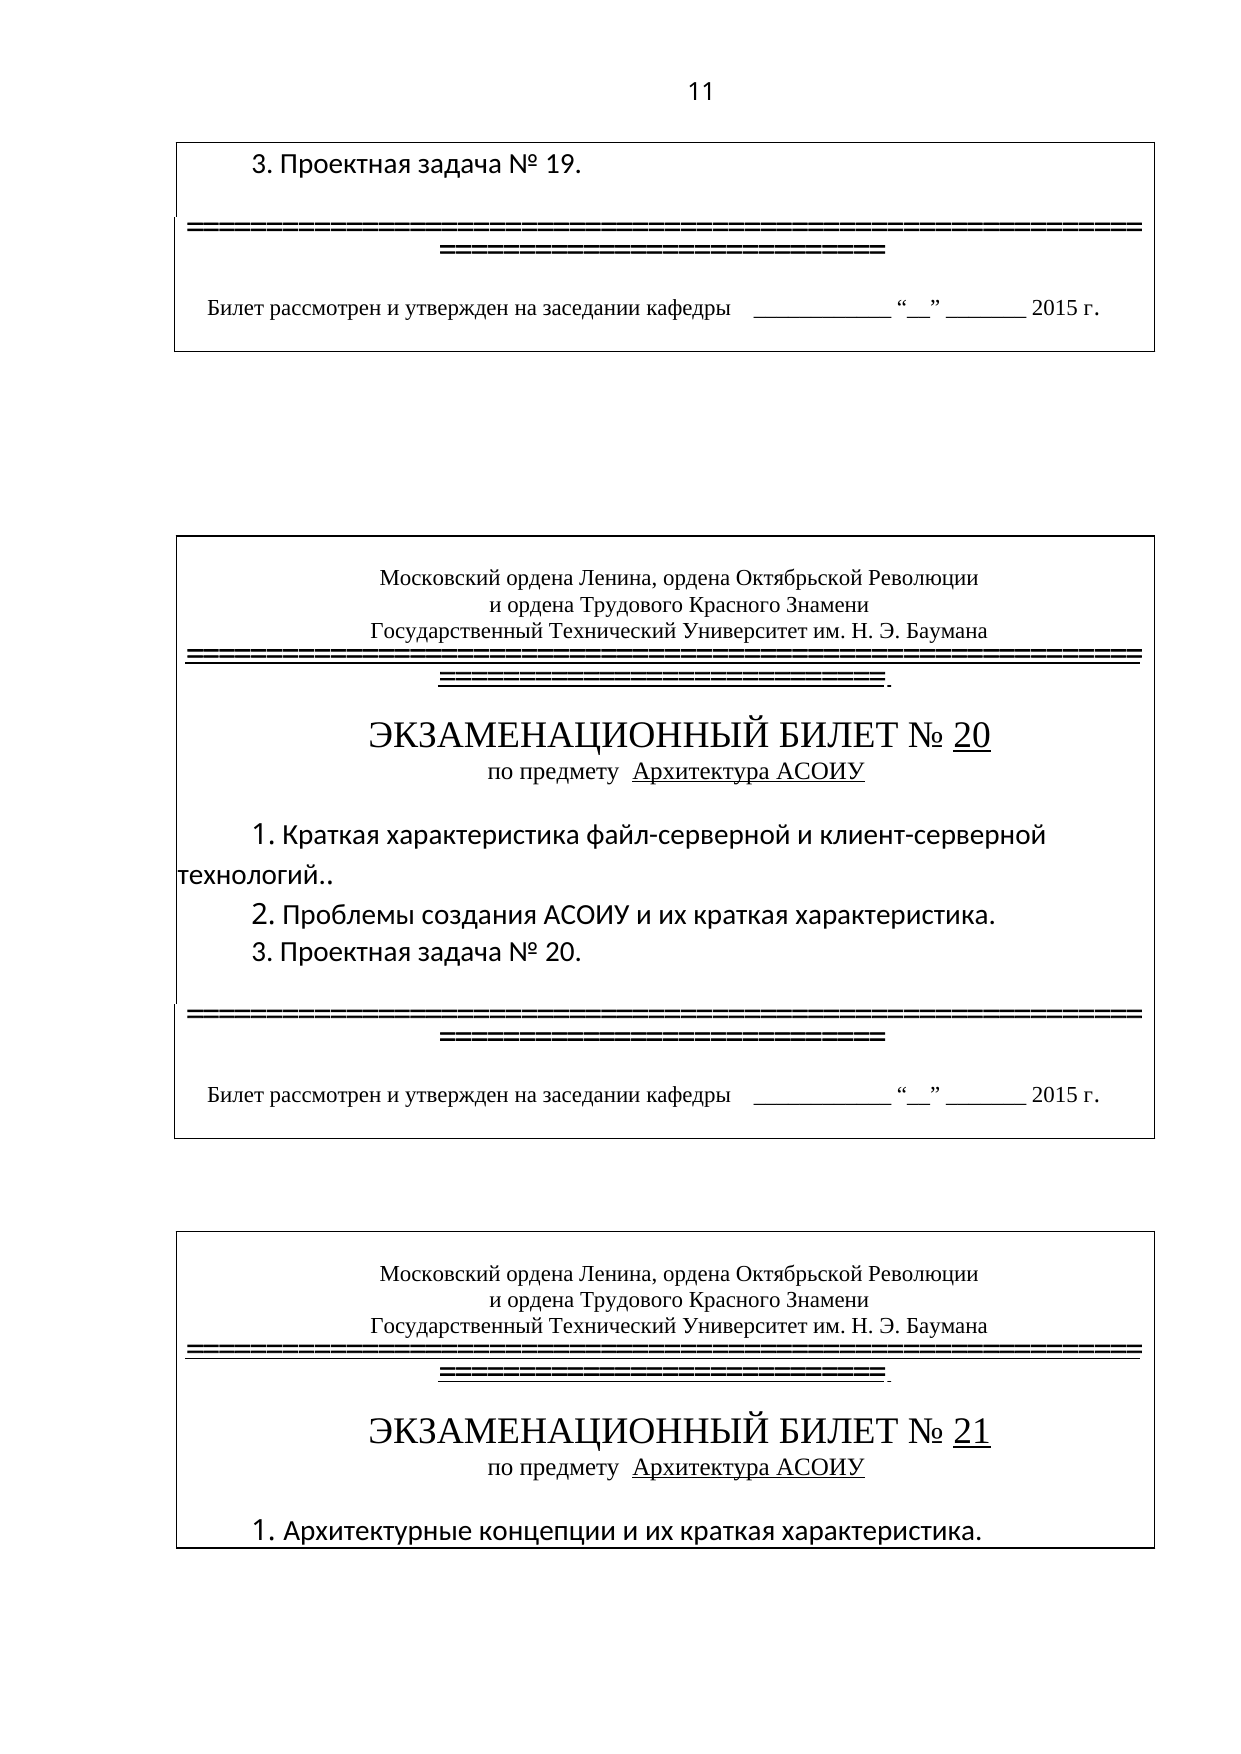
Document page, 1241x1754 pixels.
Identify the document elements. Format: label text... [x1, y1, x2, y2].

text Государственный Технический Университет им. Н. Э. Баумана [177, 1313, 1152, 1339]
text 3. Проектная задача № 20. [177, 933, 1152, 968]
text по предмету Архитектура АСОИУ [177, 1452, 1152, 1480]
text Билет рассмотрен и утвержден на заседании кафедры ____________ “__” _______ 2015 г. [177, 291, 1152, 322]
text ЭКЗАМЕНАЦИОННЫЙ БИЛЕТ № 20 [177, 713, 1152, 756]
text Билет рассмотрен и утвержден на заседании кафедры ____________ “__” _______ 2015 г. [177, 1078, 1152, 1109]
text 3. Проектная задача № 19. [177, 143, 1154, 181]
text 1. Архитектурные концепции и их краткая характеристика. [177, 1509, 1152, 1547]
text Государственный Технический Университет им. Н. Э. Баумана [177, 617, 1152, 643]
text ЭКЗАМЕНАЦИОННЫЙ БИЛЕТ № 21 [177, 1408, 1152, 1452]
text 2. Проблемы создания АСОИУ и их краткая характеристика. [177, 893, 1152, 933]
text и ордена Трудового Красного Знамени [177, 1286, 1152, 1313]
text Московский ордена Ленина, ордена Октябрьской Революции [177, 564, 1152, 591]
text Московский ордена Ленина, ордена Октябрьской Революции [177, 1260, 1152, 1286]
text по предмету Архитектура АСОИУ [177, 756, 1152, 785]
text 1. Краткая характеристика файл-серверной и клиент-серверной технологий.. [177, 813, 1152, 893]
text и ордена Трудового Красного Знамени [177, 591, 1152, 617]
